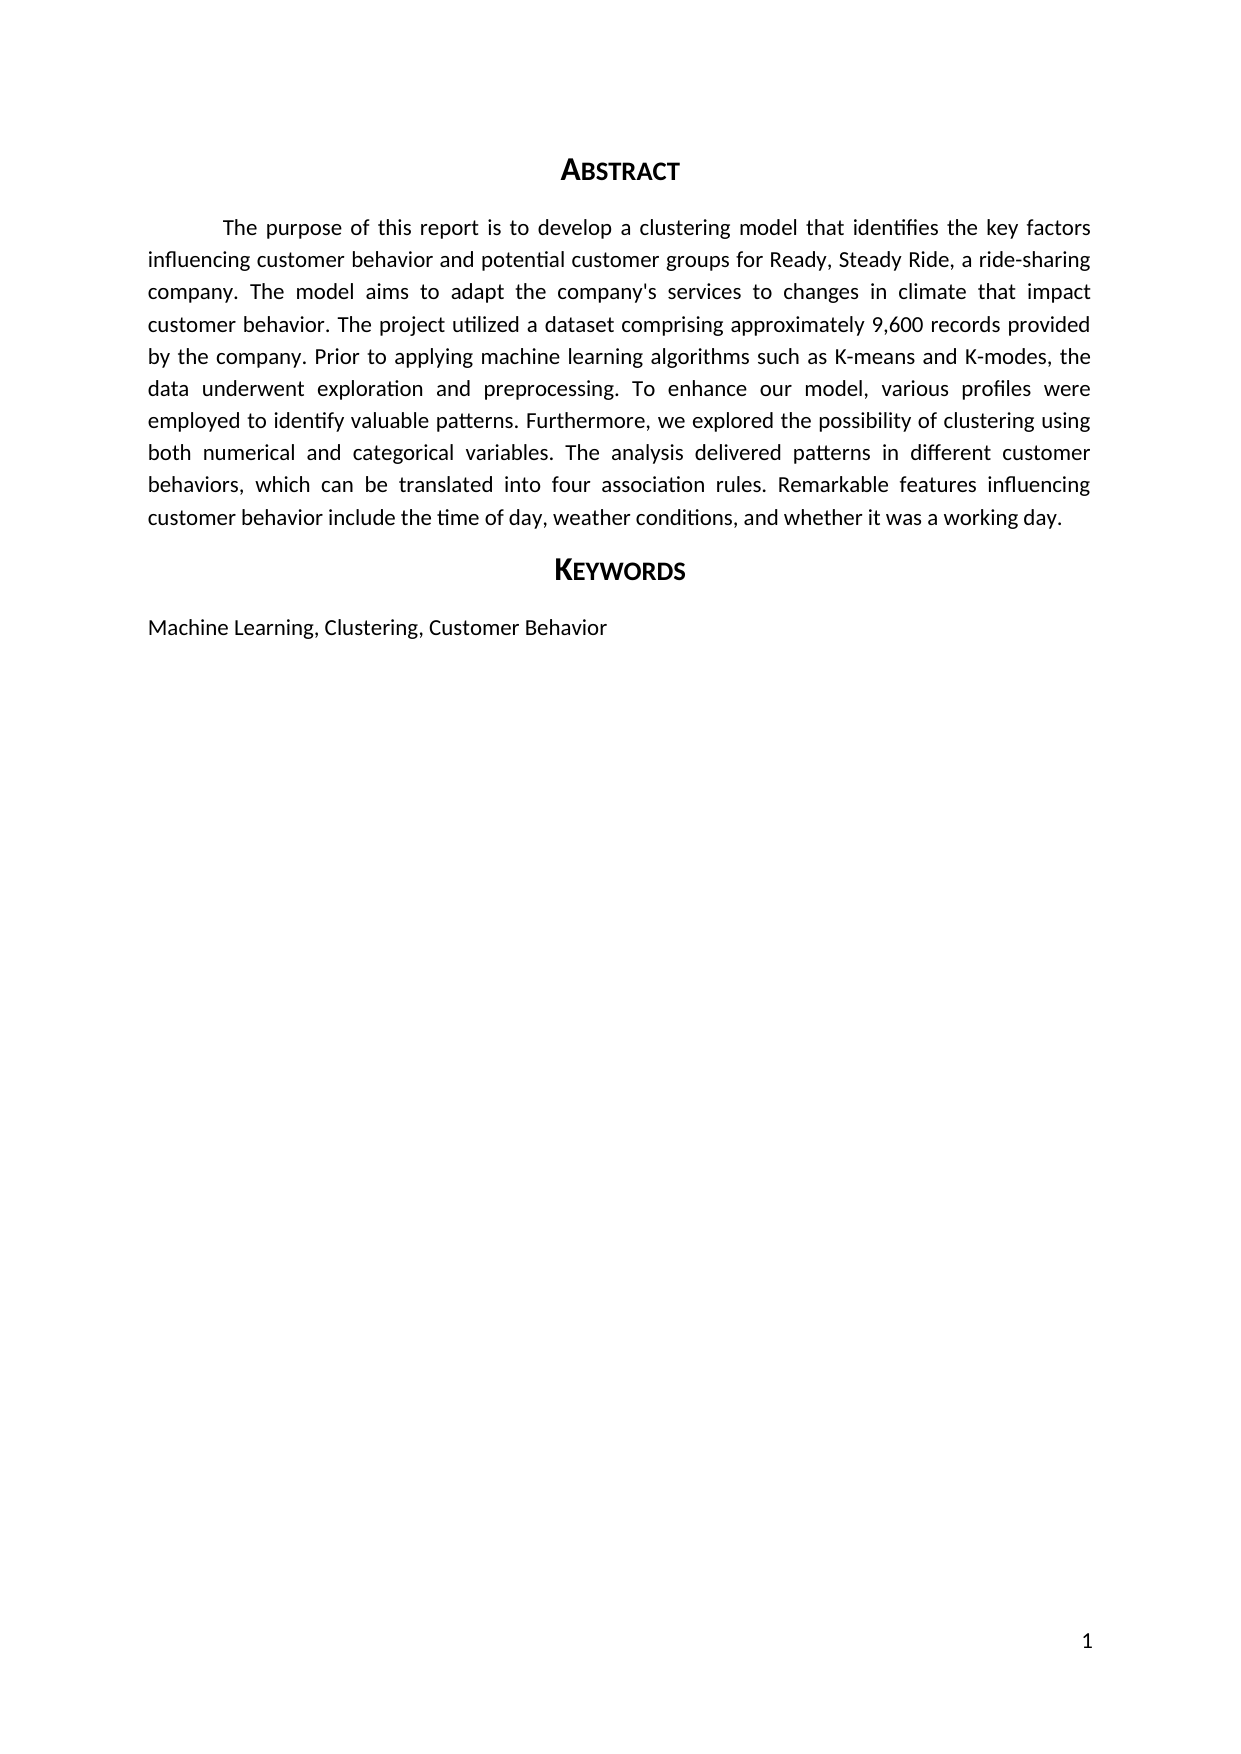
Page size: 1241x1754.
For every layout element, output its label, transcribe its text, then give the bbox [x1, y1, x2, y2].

text Keywords [148, 547, 1092, 588]
text Machine Learning, Clustering, Customer Behavior [148, 613, 1092, 641]
text The purpose of this report is to develop a clustering model that identifies the key factors influencing customer behavior and potential customer groups for Ready, Steady Ride, a ride-sharing company. The model aims to adapt the company's services to changes in climate that impact customer behavior. The project utilized a dataset comprising approximately 9,600 records provided by the company. Prior to applying machine learning algorithms such as K-means and K-modes, the data underwent exploration and preprocessing. To enhance our model, various profiles were employed to identify valuable patterns. Furthermore, we explored the possibility of clustering using both numerical and categorical variables. The analysis delivered patterns in different customer behaviors, which can be translated into four association rules. Remarkable features influencing customer behavior include the time of day, weather conditions, and whether it was a working day. [148, 213, 1092, 531]
text Abstract [148, 148, 1092, 188]
